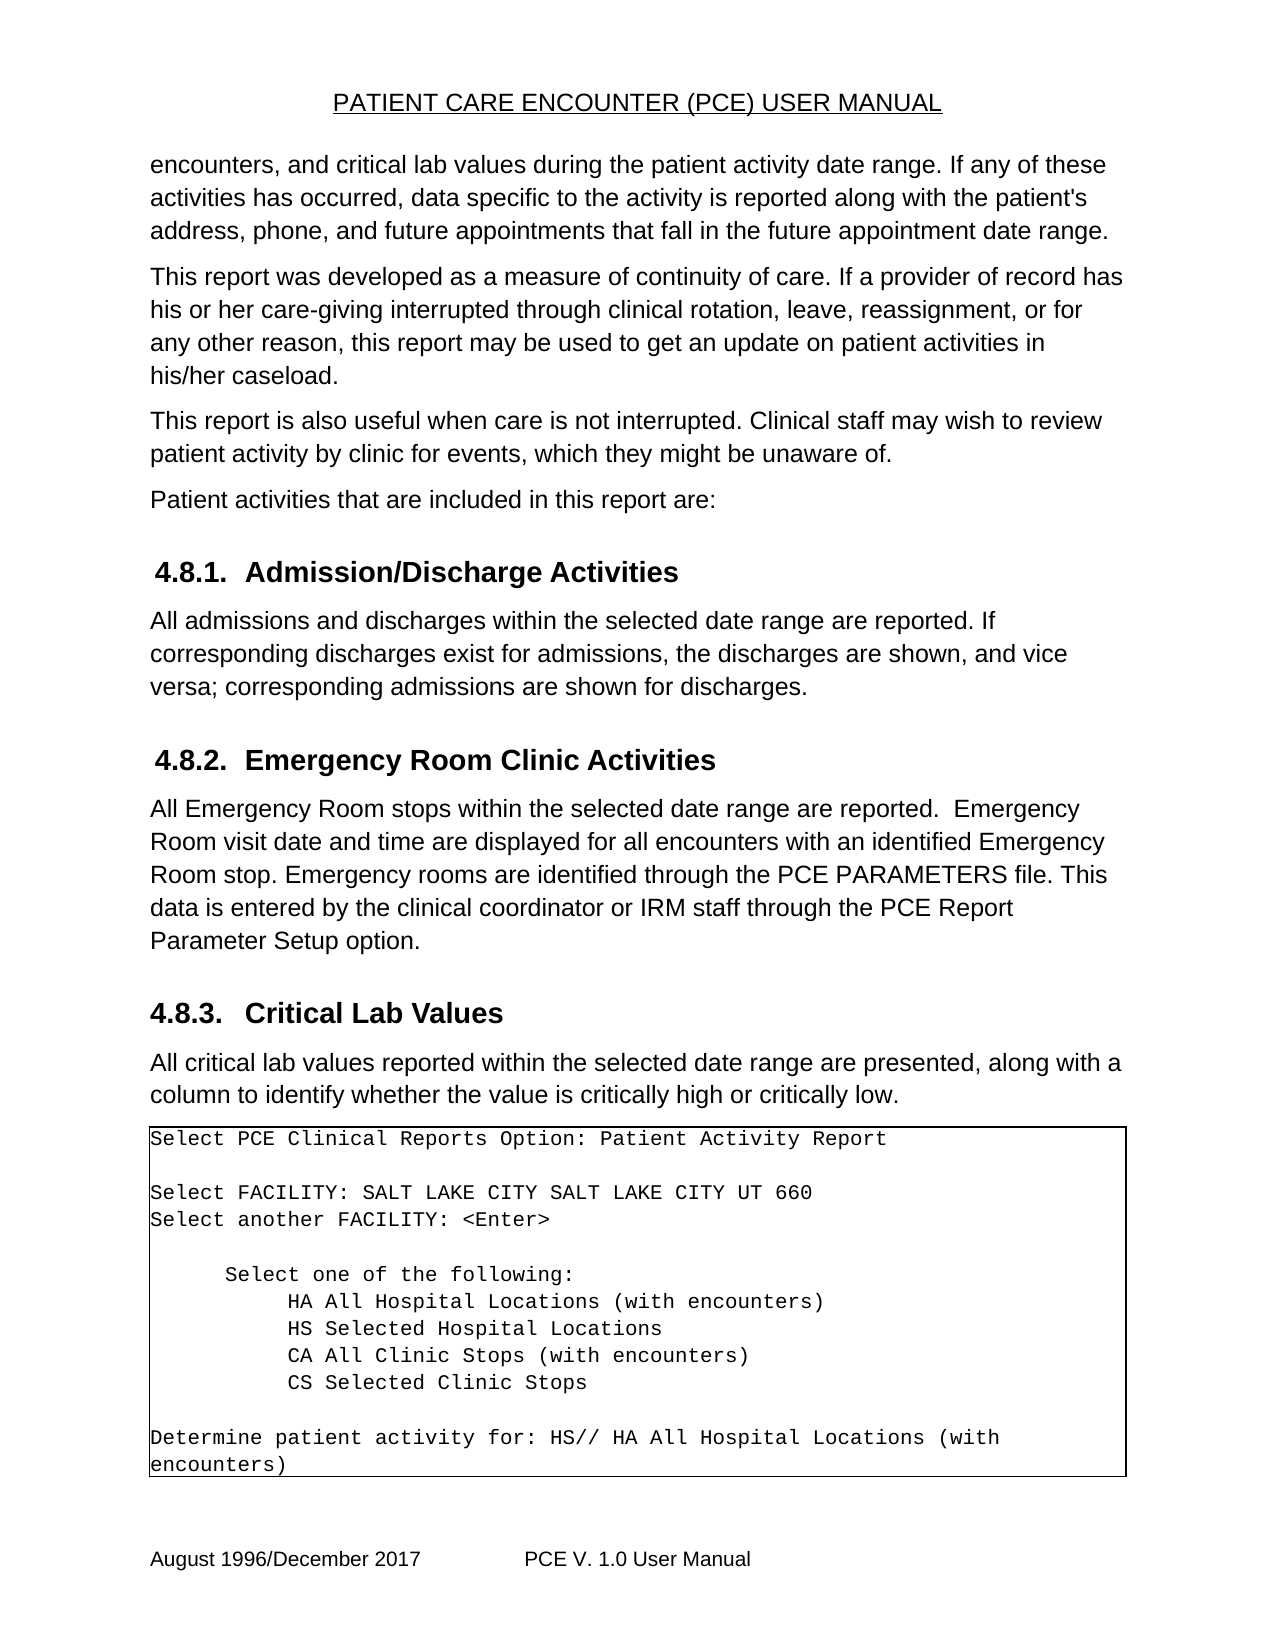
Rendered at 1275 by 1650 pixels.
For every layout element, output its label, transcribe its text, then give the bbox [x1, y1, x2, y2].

text Select another FACILITY: <Enter> [150, 1208, 1125, 1233]
subtitle Critical Lab Values [150, 996, 1125, 1030]
text CS Selected Clinic Stops [150, 1371, 1125, 1396]
text This report is also useful when care is not interrupted. Clinical staff may wish to review patient activity by clinic for events, which they might be unaware of. [150, 406, 1125, 468]
subtitle Emergency Room Clinic Activities [154, 743, 1125, 776]
text All admissions and discharges within the selected date range are reported. If corresponding discharges exist for admissions, the discharges are shown, and vice versa; corresponding admissions are shown for discharges. [150, 606, 1125, 701]
text All Emergency Room stops within the selected date range are reported. Emergency Room visit date and time are displayed for all encounters with an identified Emergency Room stop. Emergency rooms are identified through the PCE PARAMETERS file. This data is entered by the clinical coordinator or IRM staff through the PCE Report Parameter Setup option. [150, 794, 1125, 955]
text CA All Clinic Stops (with encounters) [150, 1343, 1125, 1369]
text Patient activities that are included in this report are: [150, 485, 1125, 513]
text All critical lab values reported within the selected date range are presented, along with a column to identify whether the value is critically high or critically low. [150, 1047, 1125, 1109]
text encounters) [150, 1452, 1125, 1476]
text Select one of the following: [150, 1262, 1125, 1287]
text HA All Hospital Locations (with encounters) [150, 1289, 1125, 1314]
text Select FACILITY: SALT LAKE CITY SALT LAKE CITY UT 660 [150, 1180, 1125, 1206]
text Determine patient activity for: HS// HA All Hospital Locations (with [150, 1425, 1125, 1450]
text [150, 150, 1125, 245]
text This report was developed as a measure of continuity of care. If a provider of record has his or her care-giving interrupted through clinical rotation, leave, reassignment, or for any other reason, this report may be used to get an update on patient activities in his/her caseload. [150, 262, 1125, 389]
text HS Selected Hospital Locations [150, 1316, 1125, 1342]
text Select PCE Clinical Reports Option: Patient Activity Report [150, 1128, 1125, 1151]
subtitle Admission/Discharge Activities [154, 555, 1125, 589]
